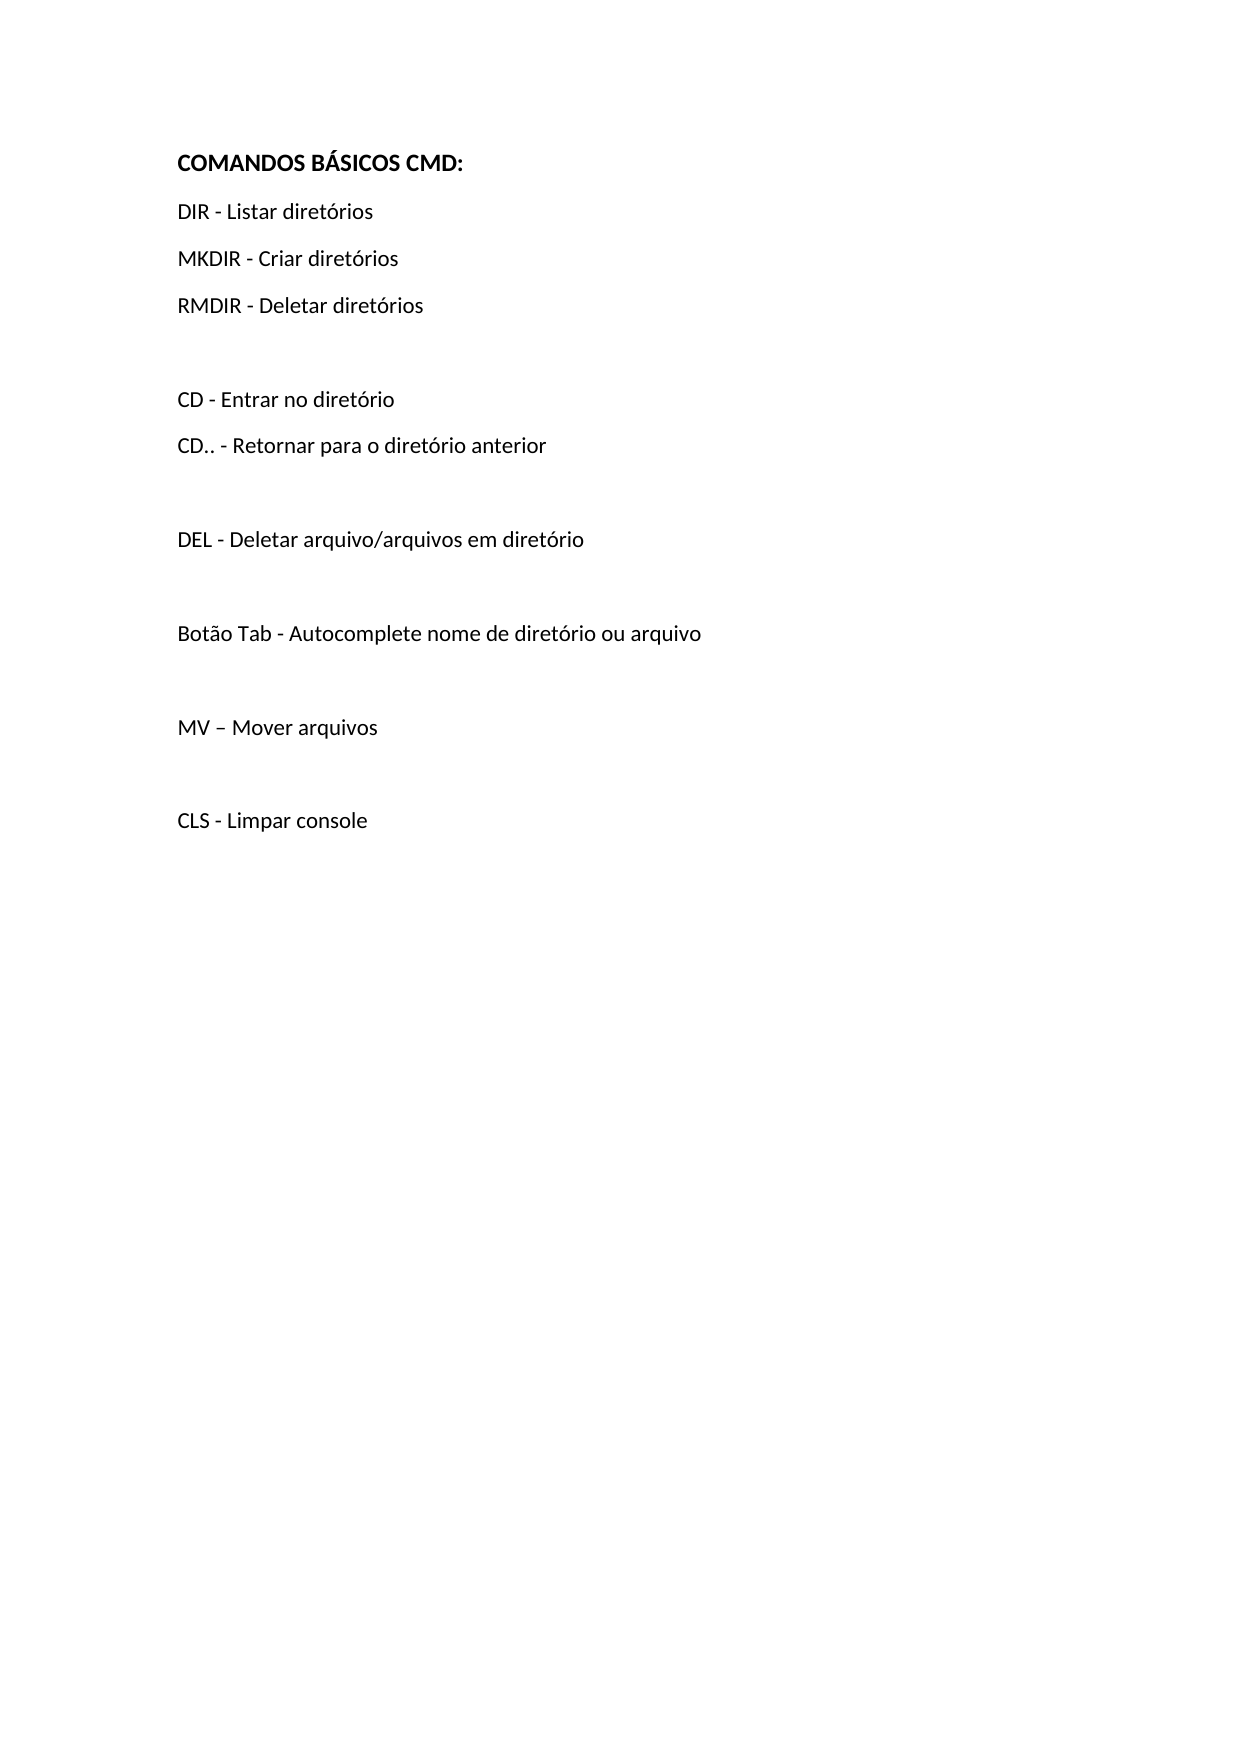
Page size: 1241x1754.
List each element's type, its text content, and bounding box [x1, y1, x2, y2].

text Botão Tab - Autocomplete nome de diretório ou arquivo [177, 619, 1063, 647]
text MKDIR - Criar diretórios [177, 244, 1063, 272]
text RMDIR - Deletar diretórios [177, 291, 1063, 319]
text MV – Mover arquivos [177, 713, 1063, 741]
text DEL - Deletar arquivo/arquivos em diretório [177, 525, 1063, 553]
text CD - Entrar no diretório [177, 385, 1063, 413]
text CD.. - Retornar para o diretório anterior [177, 432, 1063, 459]
text DIR - Listar diretórios [177, 197, 1063, 225]
text CLS - Limpar console [177, 807, 1063, 834]
text COMANDOS BÁSICOS CMD: [177, 148, 1063, 178]
